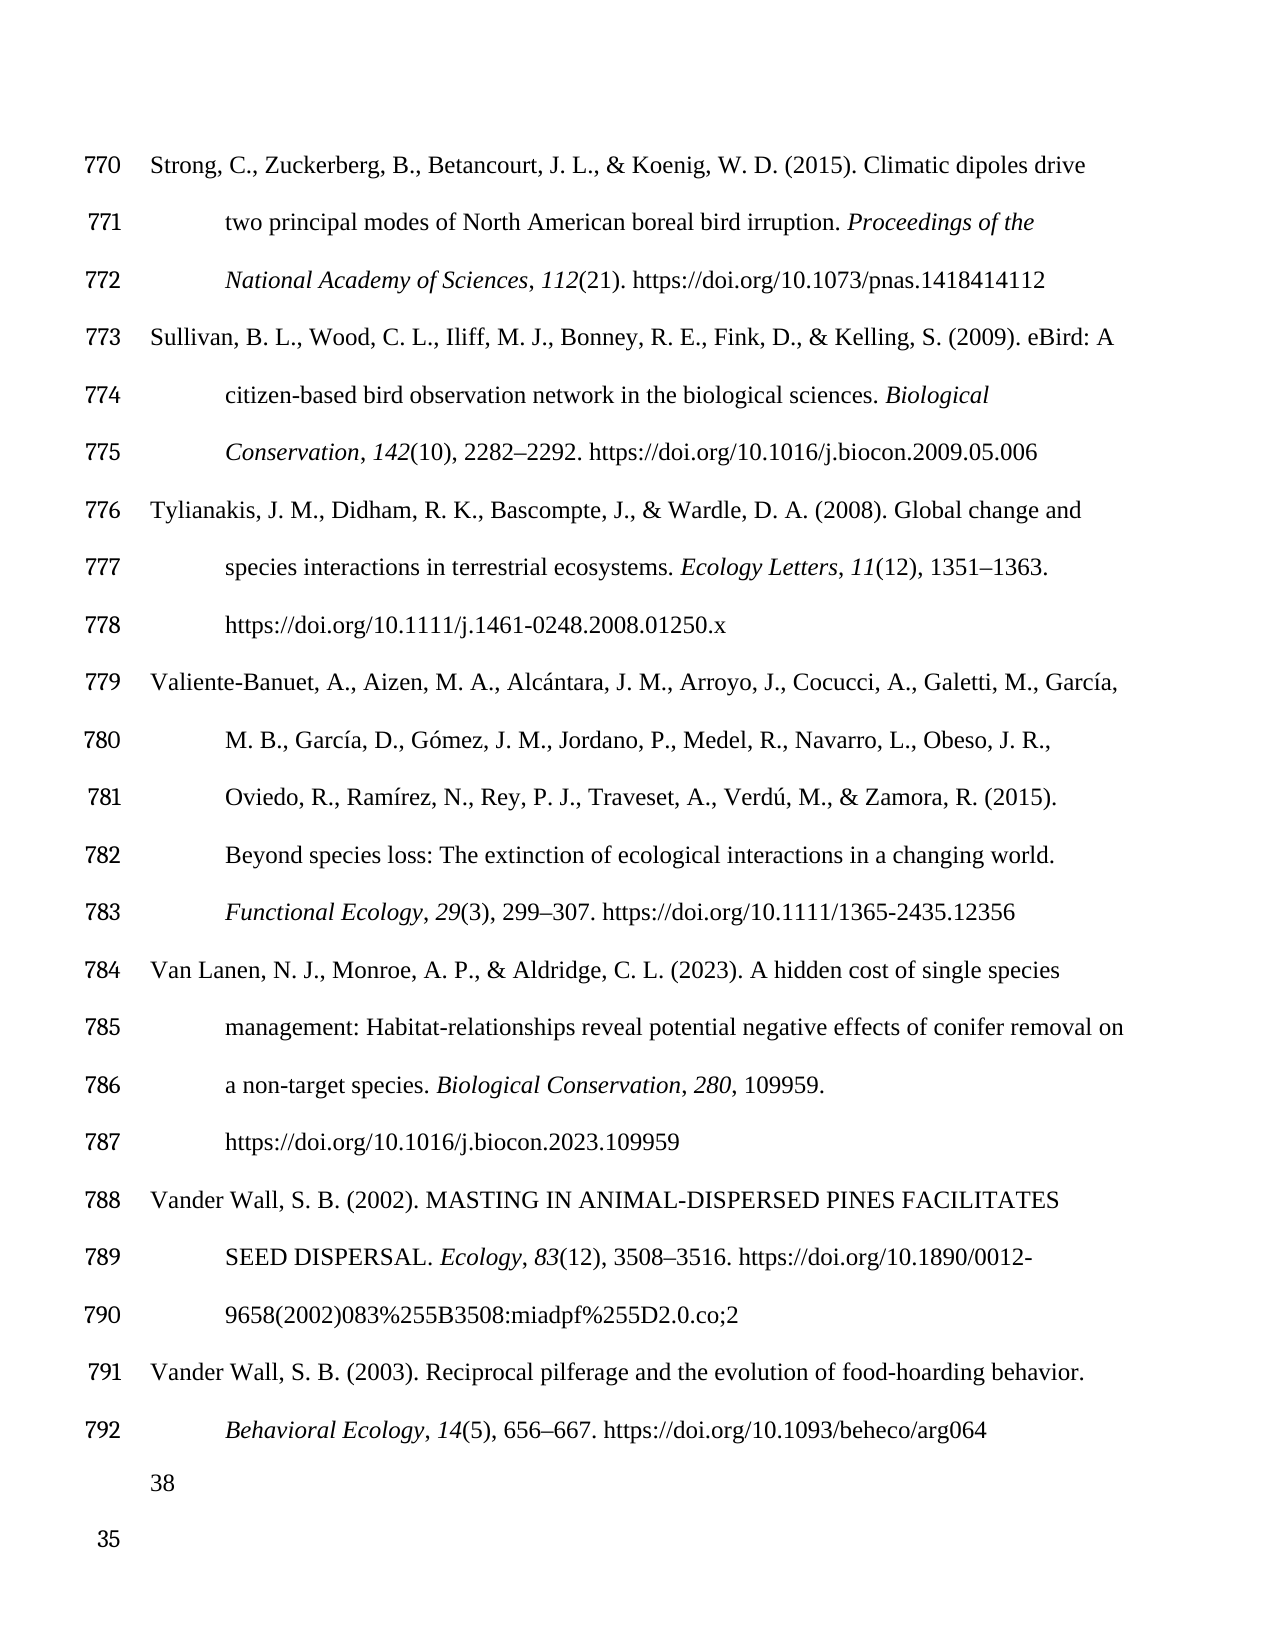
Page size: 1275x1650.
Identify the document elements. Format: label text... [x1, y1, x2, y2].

text Valiente‐Banuet, A., Aizen, M. A., Alcántara, J. M., Arroyo, J., Cocucci, A., Galetti, M., García, M. B., García, D., Gómez, J. M., Jordano, P., Medel, R., Navarro, L., Obeso, J. R., Oviedo, R., Ramírez, N., Rey, P. J., Traveset, A., Verdú, M., & Zamora, R. (2015). Beyond species loss: The extinction of ecological interactions in a changing world. Functional Ecology, 29(3), 299–307. https://doi.org/10.1111/1365-2435.12356 [150, 667, 1125, 926]
text Strong, C., Zuckerberg, B., Betancourt, J. L., & Koenig, W. D. (2015). Climatic dipoles drive two principal modes of North American boreal bird irruption. Proceedings of the National Academy of Sciences, 112(21). https://doi.org/10.1073/pnas.1418414112 [150, 150, 1125, 294]
text Vander Wall, S. B. (2002). MASTING IN ANIMAL-DISPERSED PINES FACILITATES SEED DISPERSAL. Ecology, 83(12), 3508–3516. https://doi.org/10.1890/0012-9658(2002)083%255B3508:miadpf%255D2.0.co;2 [150, 1185, 1125, 1329]
text Van Lanen, N. J., Monroe, A. P., & Aldridge, C. L. (2023). A hidden cost of single species management: Habitat-relationships reveal potential negative effects of conifer removal on a non-target species. Biological Conservation, 280, 109959. https://doi.org/10.1016/j.biocon.2023.109959 [150, 955, 1125, 1156]
text Sullivan, B. L., Wood, C. L., Iliff, M. J., Bonney, R. E., Fink, D., & Kelling, S. (2009). eBird: A citizen-based bird observation network in the biological sciences. Biological Conservation, 142(10), 2282–2292. https://doi.org/10.1016/j.biocon.2009.05.006 [150, 322, 1125, 466]
text Tylianakis, J. M., Didham, R. K., Bascompte, J., & Wardle, D. A. (2008). Global change and species interactions in terrestrial ecosystems. Ecology Letters, 11(12), 1351–1363. https://doi.org/10.1111/j.1461-0248.2008.01250.x [150, 495, 1125, 639]
text Vander Wall, S. B. (2003). Reciprocal pilferage and the evolution of food-hoarding behavior. Behavioral Ecology, 14(5), 656–667. https://doi.org/10.1093/beheco/arg064 [150, 1357, 1125, 1444]
